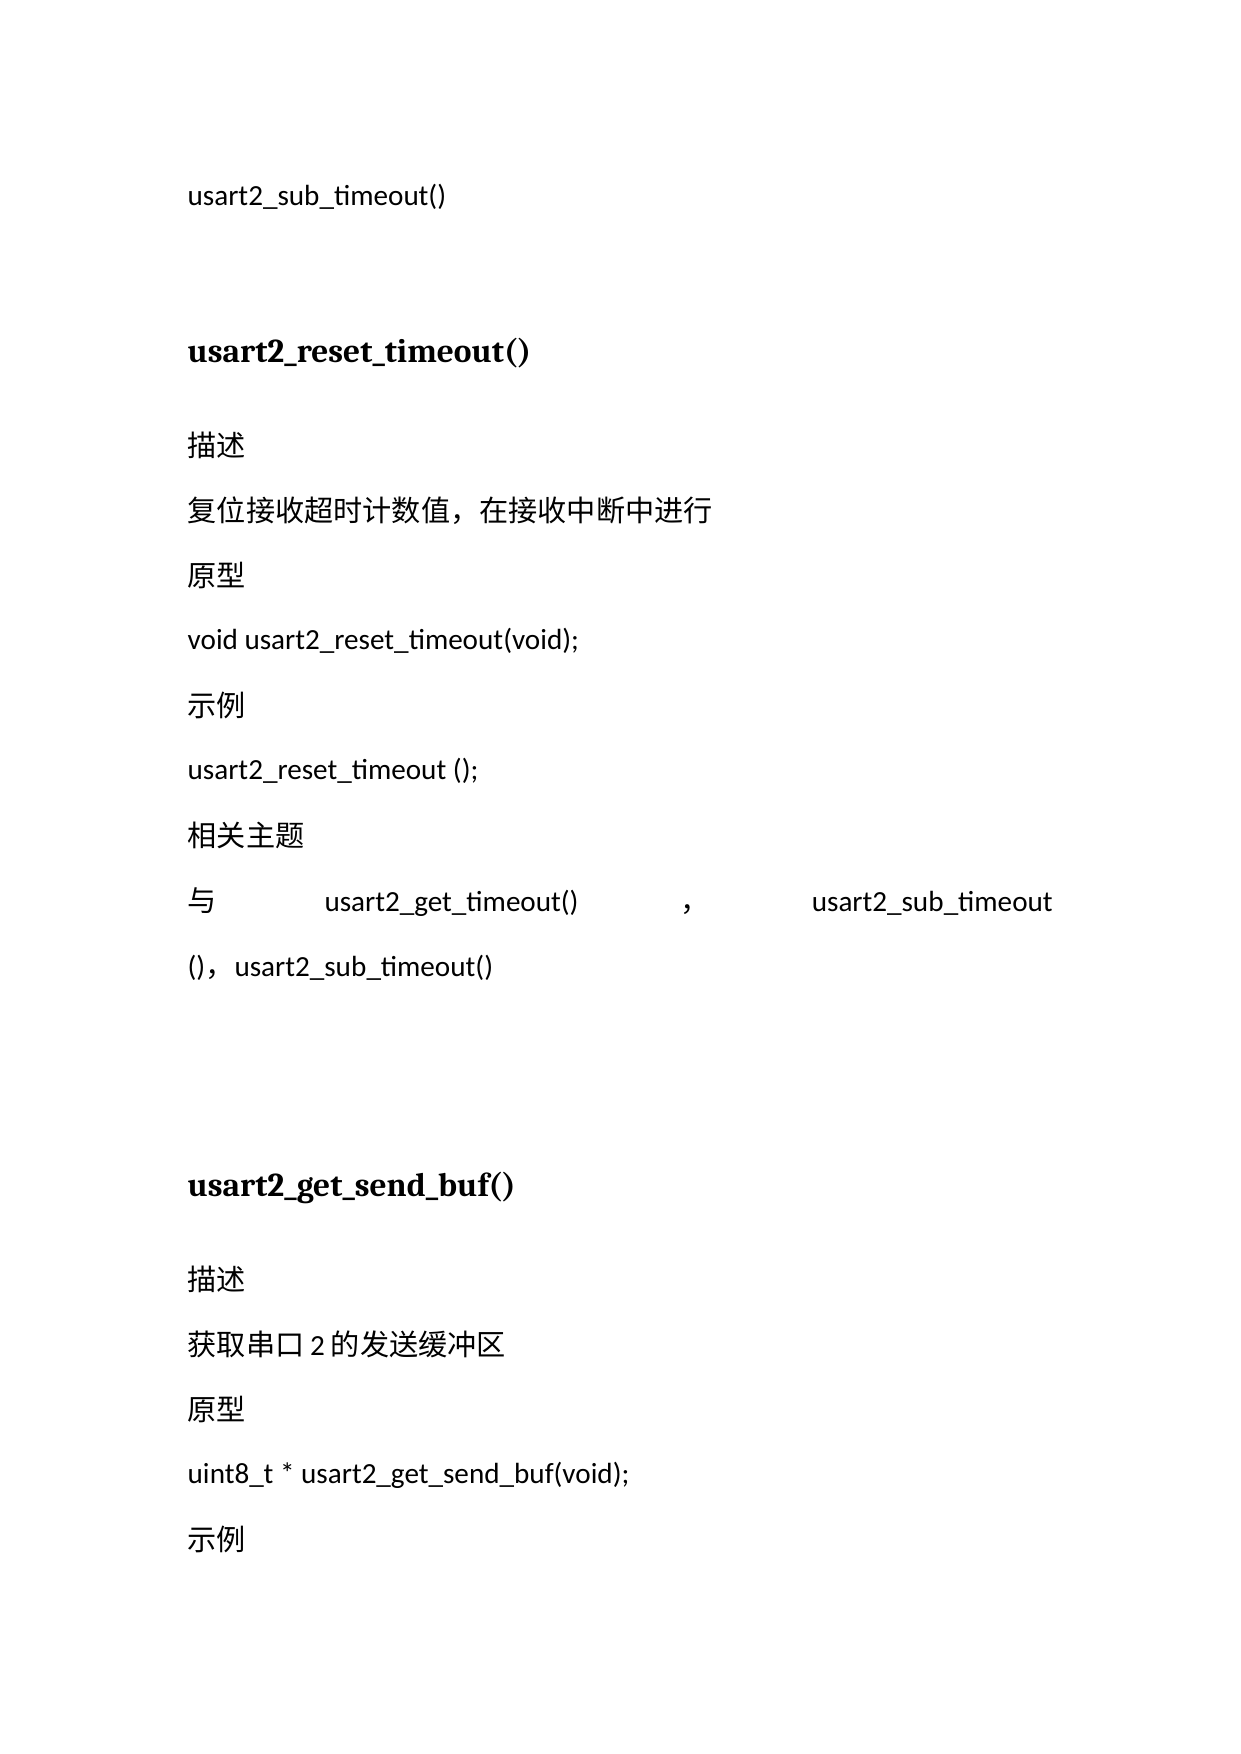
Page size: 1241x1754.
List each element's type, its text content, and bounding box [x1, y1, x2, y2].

text 与usart2_get_timeout()，usart2_sub_timeout ()，usart2_sub_timeout() [187, 866, 1053, 996]
text 原型 [187, 1375, 1053, 1440]
text 与usart2_get_timeout()，usart2_sub_timeout ()配合使用相当于usart2_sub_timeout() [187, 162, 1053, 227]
text 描述 [187, 1245, 1053, 1310]
text uint8_t * usart2_get_send_buf(void); [187, 1440, 1053, 1505]
text 复位接收超时计数值，在接收中断中进行 [187, 476, 1053, 541]
text 示例 [187, 671, 1053, 736]
text 描述 [187, 411, 1053, 476]
text usart2_reset_timeout (); [187, 736, 1053, 801]
text 相关主题 [187, 801, 1053, 866]
text 示例 [187, 1505, 1053, 1570]
subtitle usart2_get_send_buf() [187, 1153, 1053, 1218]
text 获取串口2的发送缓冲区 [187, 1310, 1053, 1375]
text void usart2_reset_timeout(void); [187, 606, 1053, 671]
subtitle usart2_reset_timeout() [187, 319, 1053, 384]
text 原型 [187, 541, 1053, 606]
